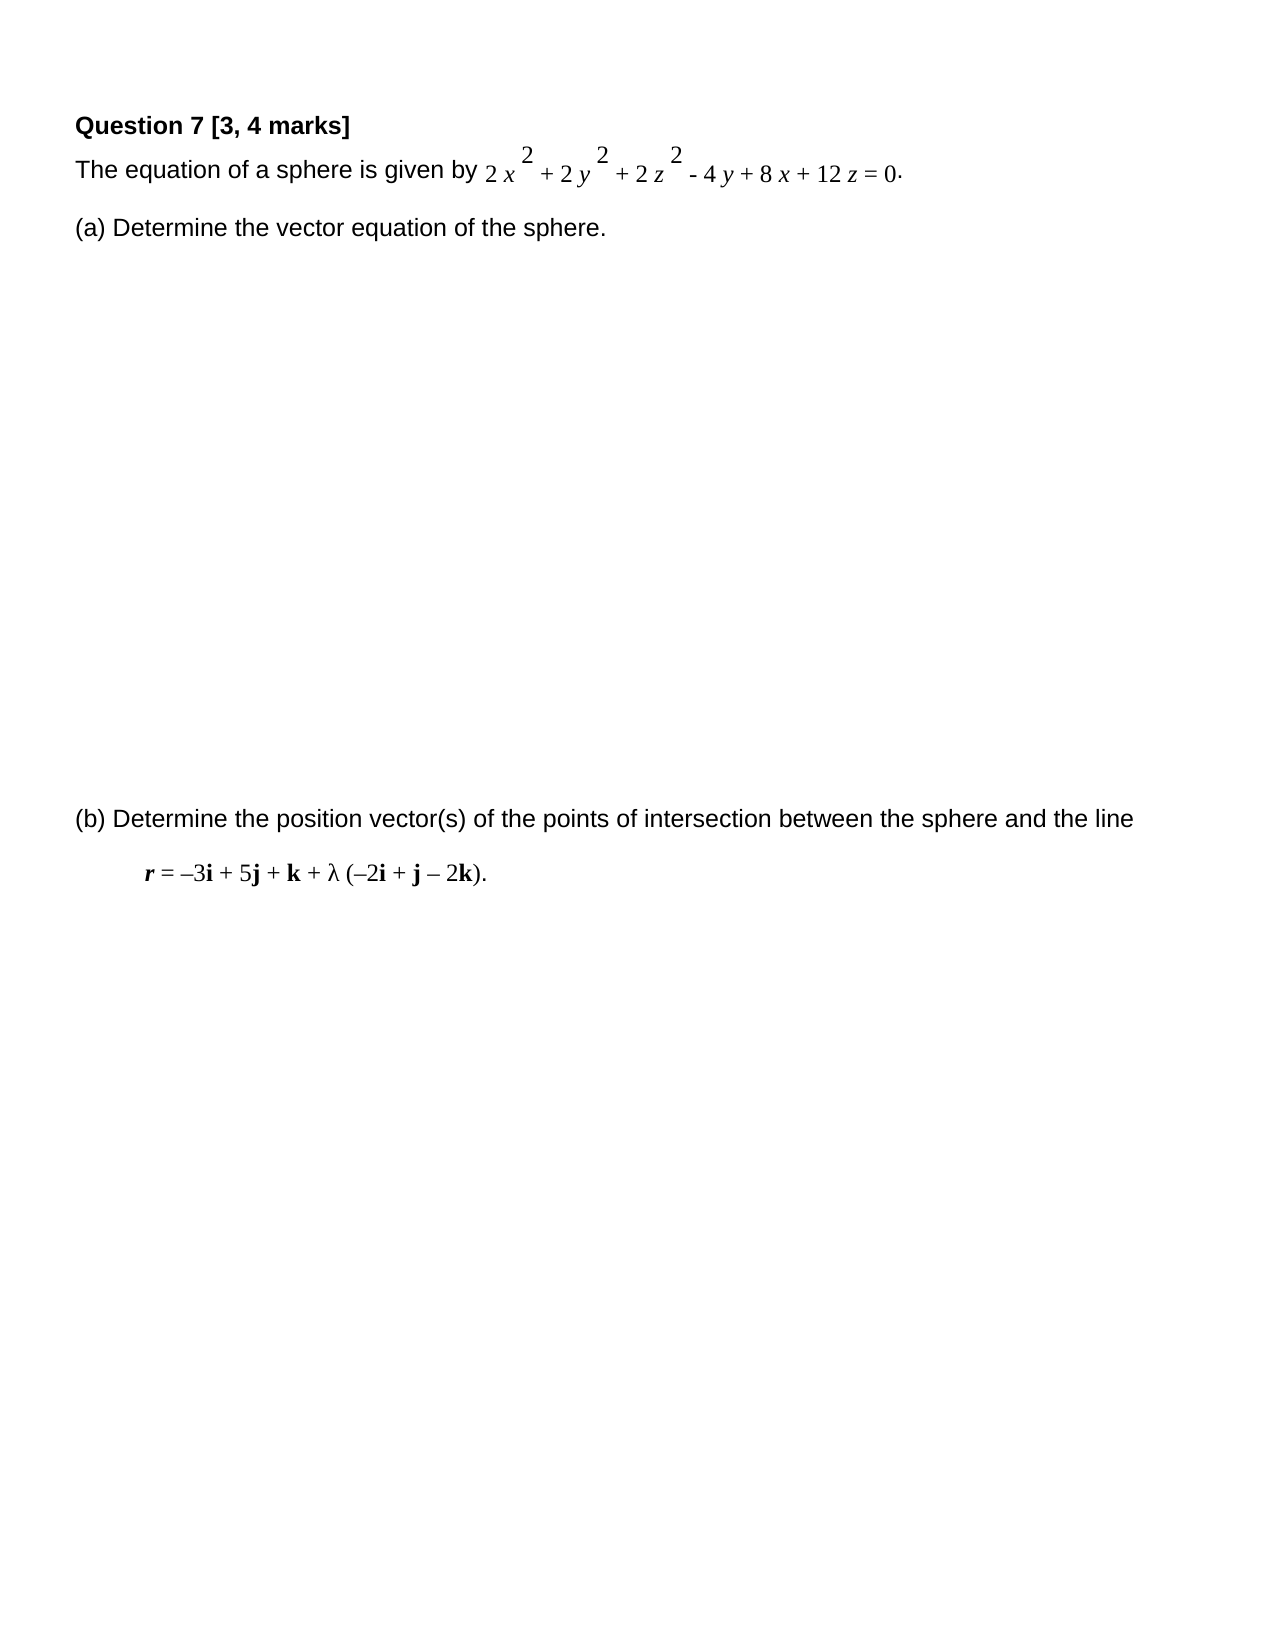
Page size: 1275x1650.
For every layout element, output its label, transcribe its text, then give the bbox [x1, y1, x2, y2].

text (a) Determine the vector equation of the sphere. [75, 213, 1200, 241]
text (b) Determine the position vector(s) of the points of intersection between the sphere and the line [75, 804, 1200, 833]
text r = –3i + 5j + k + λ (–2i + j – 2k). [75, 858, 1200, 886]
text The equation of a sphere is given by 2 x 2 + 2 y 2 + 2 z 2 - 4 y + 8 x + 12 z = 0. [75, 140, 1200, 188]
text Question 7 [3, 4 marks] [75, 111, 1200, 140]
